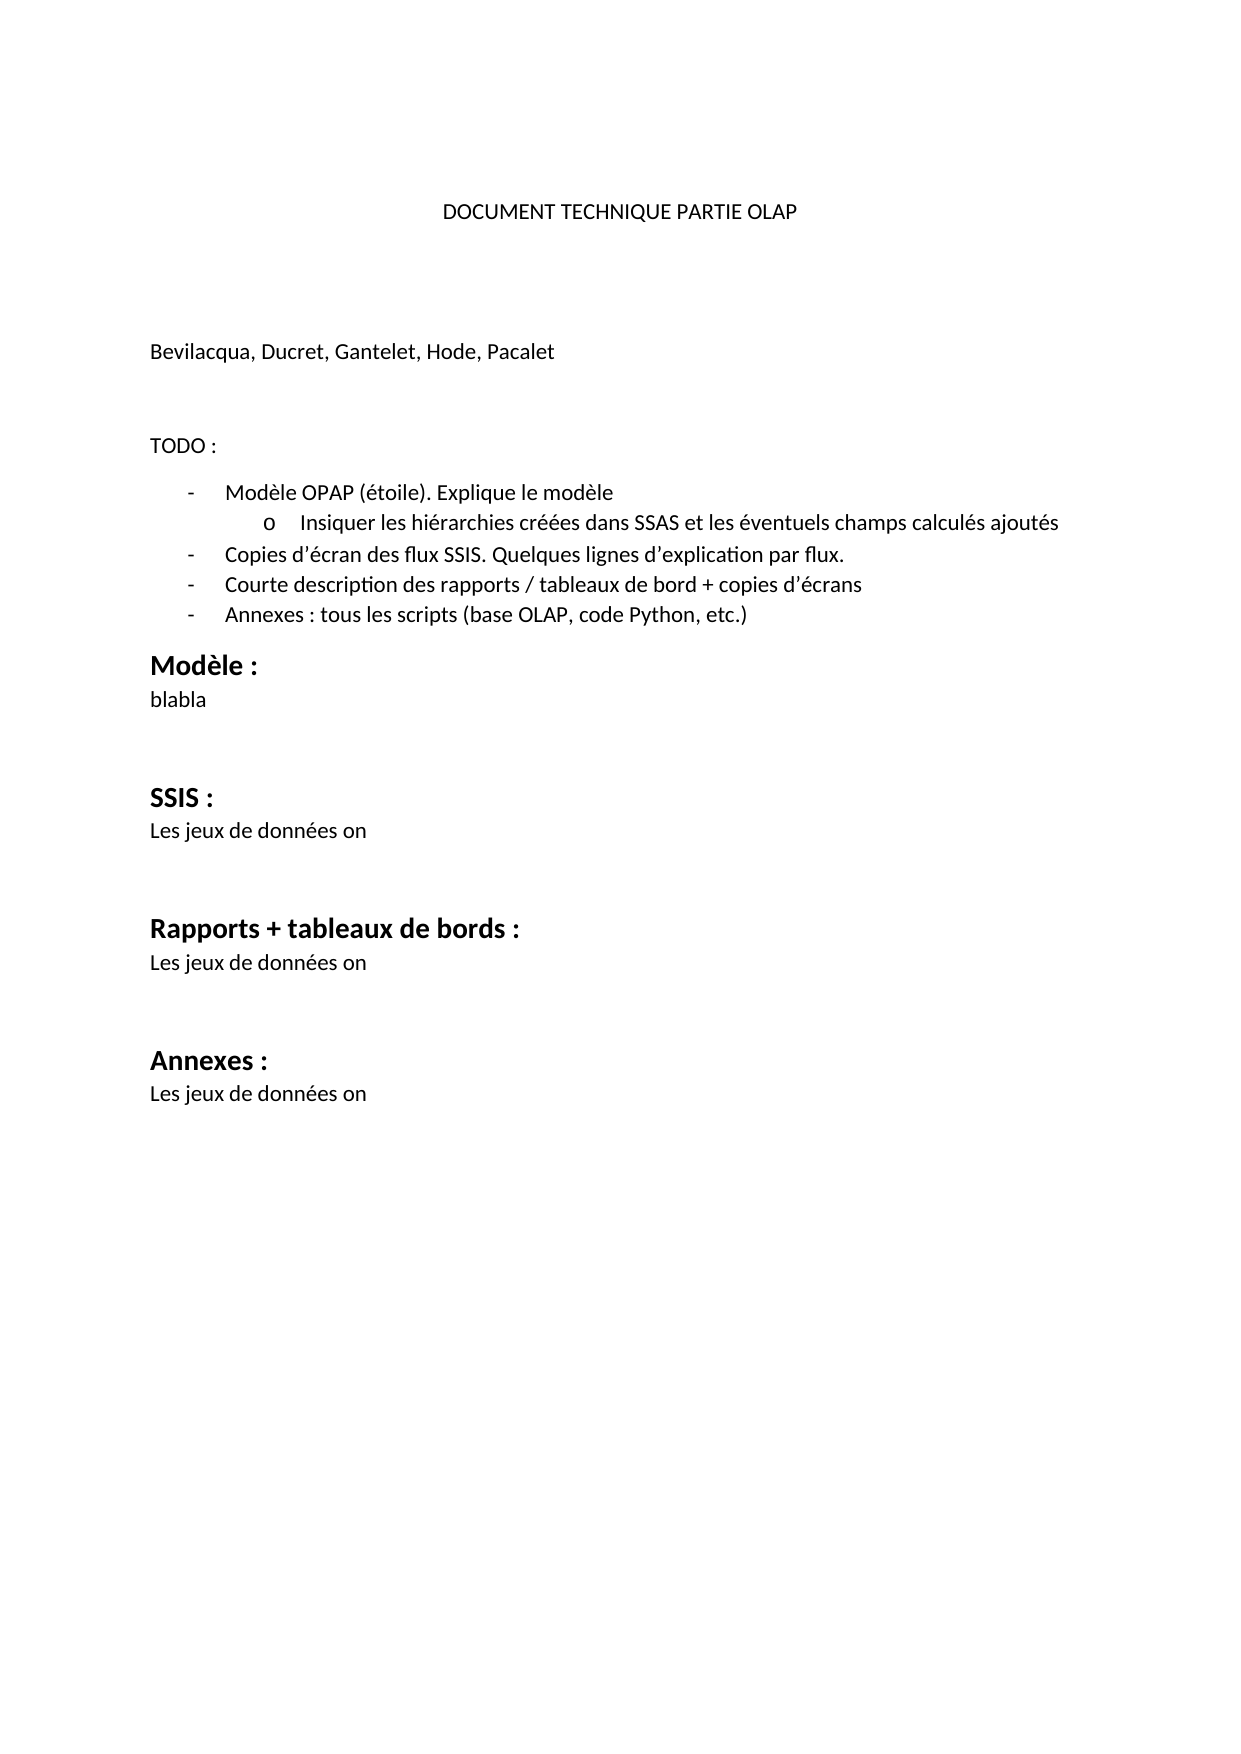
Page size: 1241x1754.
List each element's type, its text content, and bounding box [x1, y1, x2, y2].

text SSIS : Les jeux de données on [150, 779, 1090, 844]
text Annexes : Les jeux de données on [150, 1042, 1090, 1108]
list Courte description des rapports / tableaux de bord + copies d’écrans [187, 570, 1090, 598]
list Copies d’écran des flux SSIS. Quelques lignes d’explication par flux. [187, 540, 1090, 568]
text TODO : [150, 431, 1090, 459]
text Modèle : blabla [150, 647, 1090, 713]
text DOCUMENT TECHNIQUE PARTIE OLAP [150, 197, 1090, 225]
list Annexes : tous les scripts (base OLAP, code Python, etc.) [187, 600, 1090, 628]
list Modèle OPAP (étoile). Explique le modèle [187, 478, 1090, 506]
text Rapports + tableaux de bords : Les jeux de données on [150, 910, 1090, 976]
list Insiquer les hiérarchies créées dans SSAS et les éventuels champs calculés ajoutés [262, 508, 1090, 537]
text Bevilacqua, Ducret, Gantelet, Hode, Pacalet [150, 337, 1090, 366]
